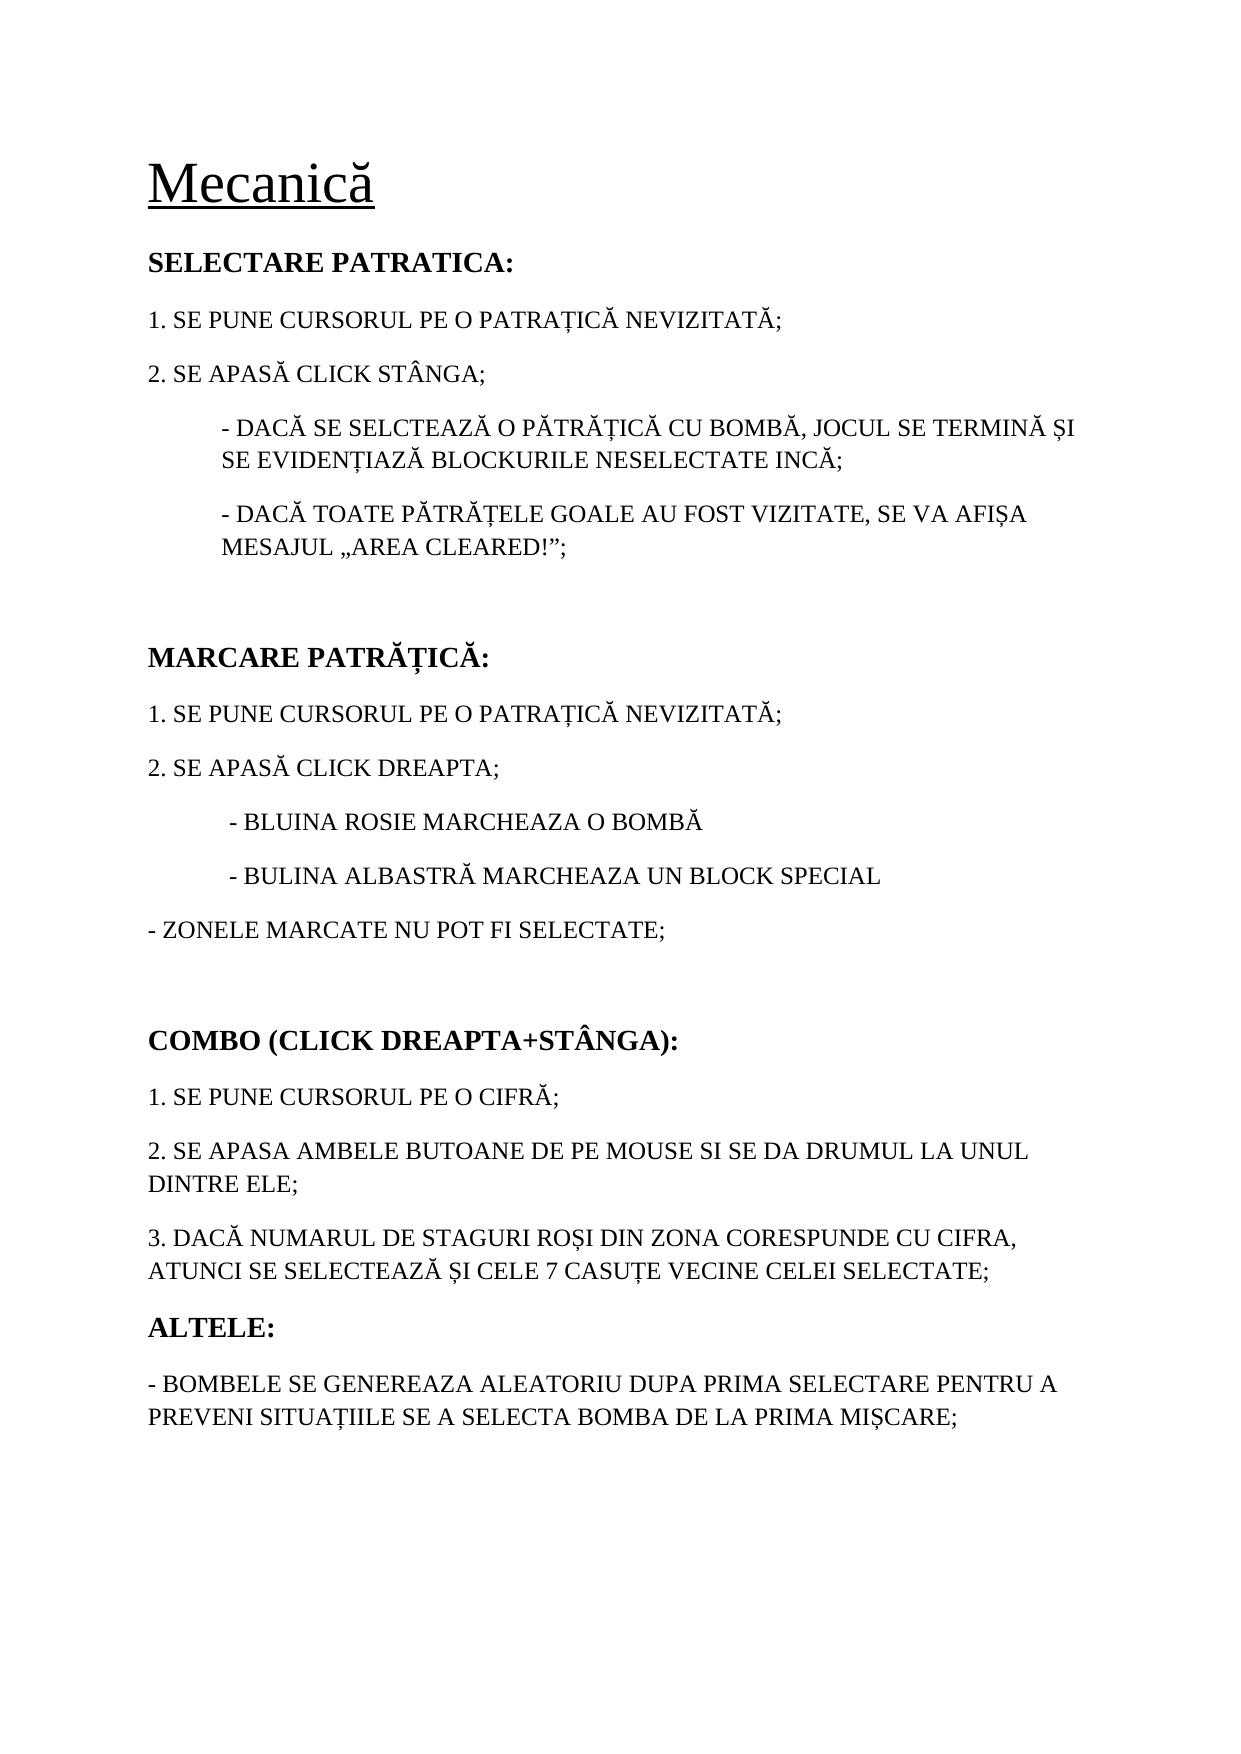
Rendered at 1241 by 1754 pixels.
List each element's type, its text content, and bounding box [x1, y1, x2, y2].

text - BOMBELE SE GENEREAZA ALEATORIU DUPA PRIMA SELECTARE PENTRU A PREVENI SITUAȚIILE SE A SELECTA BOMBA DE LA PRIMA MIȘCARE; [148, 1369, 1093, 1431]
text 1. SE PUNE CURSORUL PE O PATRAȚICĂ NEVIZITATĂ; [148, 699, 1093, 728]
text - ZONELE MARCATE NU POT FI SELECTATE; [148, 915, 1093, 944]
text SELECTARE PATRATICA: [148, 246, 1093, 279]
text - BULINA ALBASTRĂ MARCHEAZA UN BLOCK SPECIAL [148, 861, 1093, 890]
text 2. SE APASA AMBELE BUTOANE DE PE MOUSE SI SE DA DRUMUL LA UNUL DINTRE ELE; [148, 1136, 1093, 1198]
text Mecanică [148, 148, 1093, 215]
text - DACĂ TOATE PĂTRĂȚELE GOALE AU FOST VIZITATE, SE VA AFIȘA MESAJUL „AREA CLEARED!”; [221, 499, 1093, 561]
text - BLUINA ROSIE MARCHEAZA O BOMBĂ [148, 807, 1093, 836]
text 1. SE PUNE CURSORUL PE O CIFRĂ; [148, 1082, 1093, 1111]
text COMBO (CLICK DREAPTA+STÂNGA): [148, 1023, 1093, 1056]
text 2. SE APASĂ CLICK DREAPTA; [148, 753, 1093, 782]
text 3. DACĂ NUMARUL DE STAGURI ROȘI DIN ZONA CORESPUNDE CU CIFRA, ATUNCI SE SELECTEAZĂ ȘI CELE 7 CASUȚE VECINE CELEI SELECTATE; [148, 1223, 1093, 1284]
text 2. SE APASĂ CLICK STÂNGA; [148, 359, 1093, 387]
text MARCARE PATRĂȚICĂ: [148, 640, 1093, 674]
text - DACĂ SE SELCTEAZĂ O PĂTRĂȚICĂ CU BOMBĂ, JOCUL SE TERMINĂ ȘI SE EVIDENȚIAZĂ BLOCKURILE NESELECTATE INCĂ; [221, 413, 1093, 474]
text 1. SE PUNE CURSORUL PE O PATRAȚICĂ NEVIZITATĂ; [148, 305, 1093, 334]
text ALTELE: [148, 1310, 1093, 1343]
